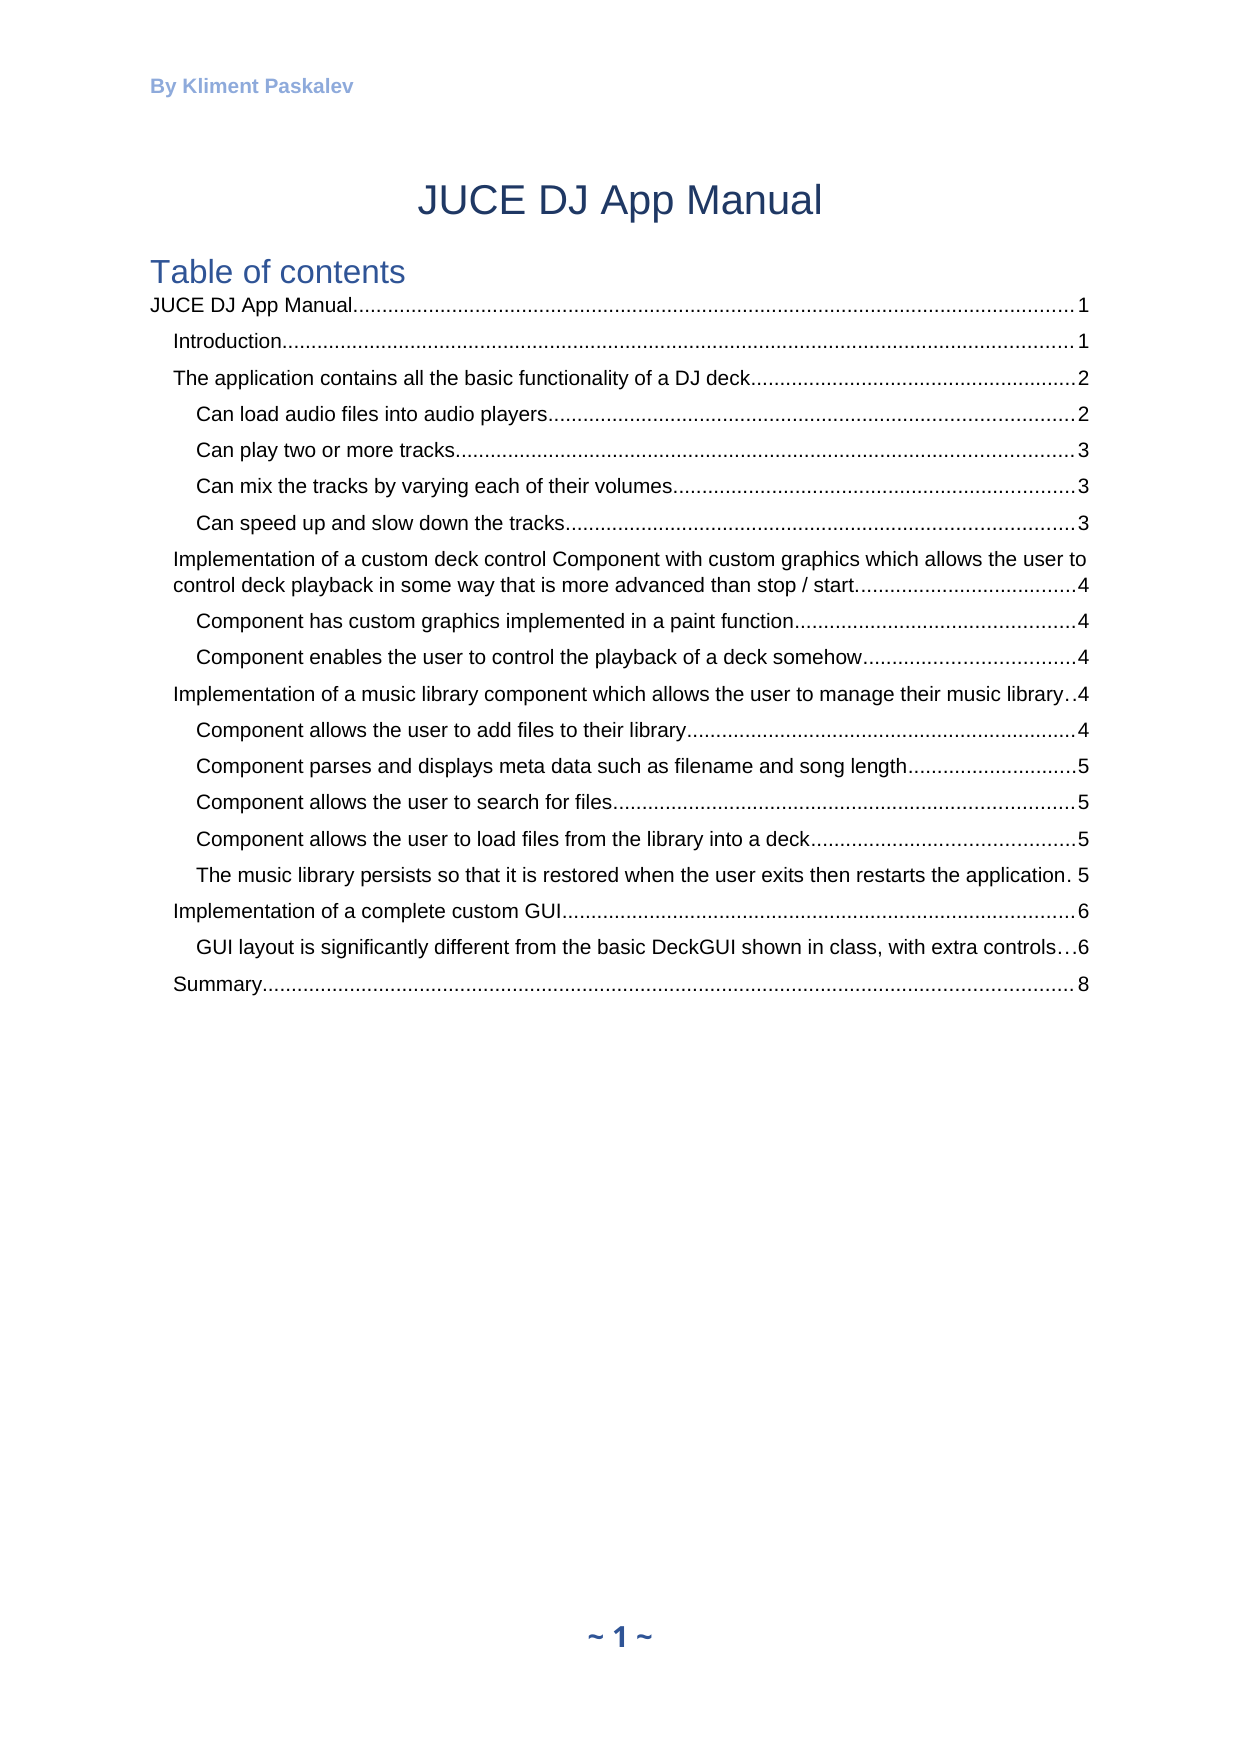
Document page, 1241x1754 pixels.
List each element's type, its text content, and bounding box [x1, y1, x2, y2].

subtitle JUCE DJ App Manual [150, 175, 1090, 223]
